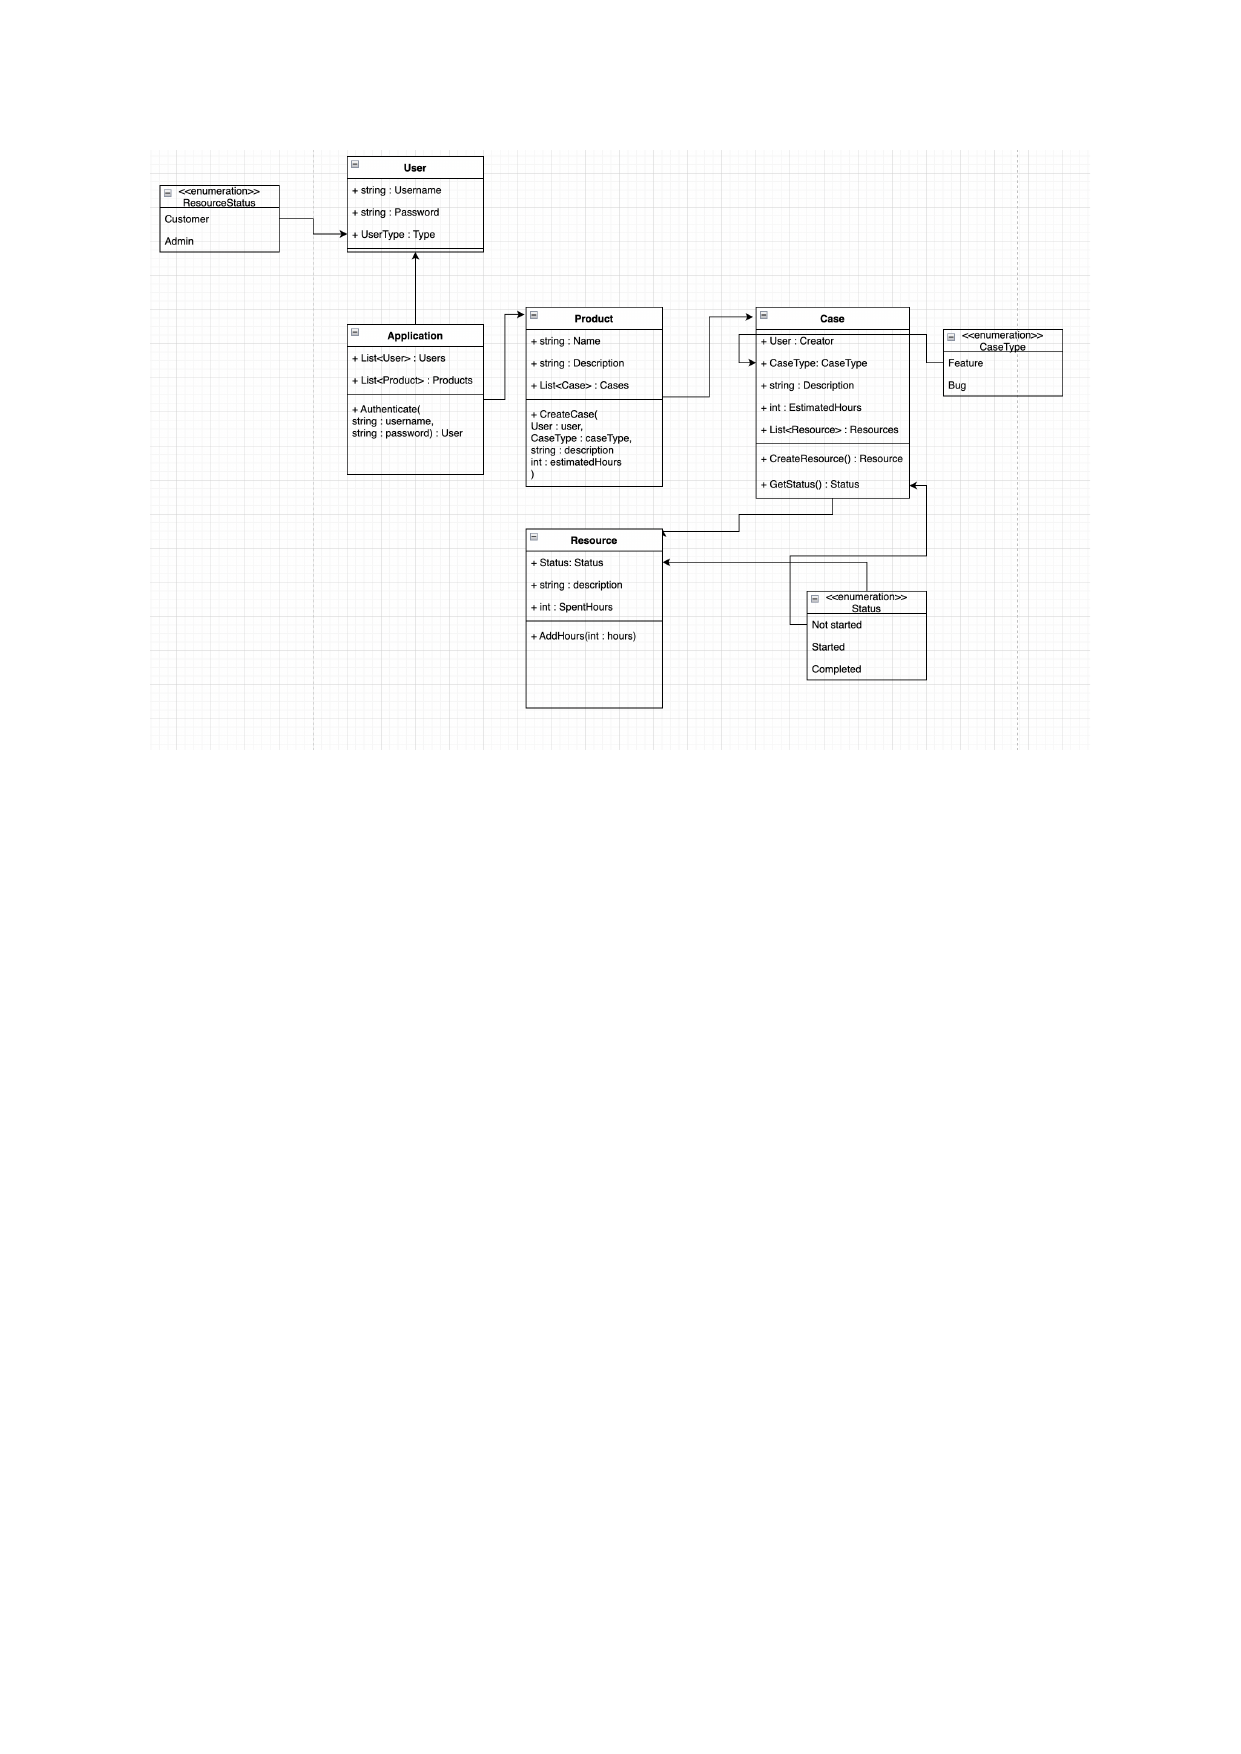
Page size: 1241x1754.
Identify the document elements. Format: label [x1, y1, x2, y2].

picture [150, 150, 1091, 750]
